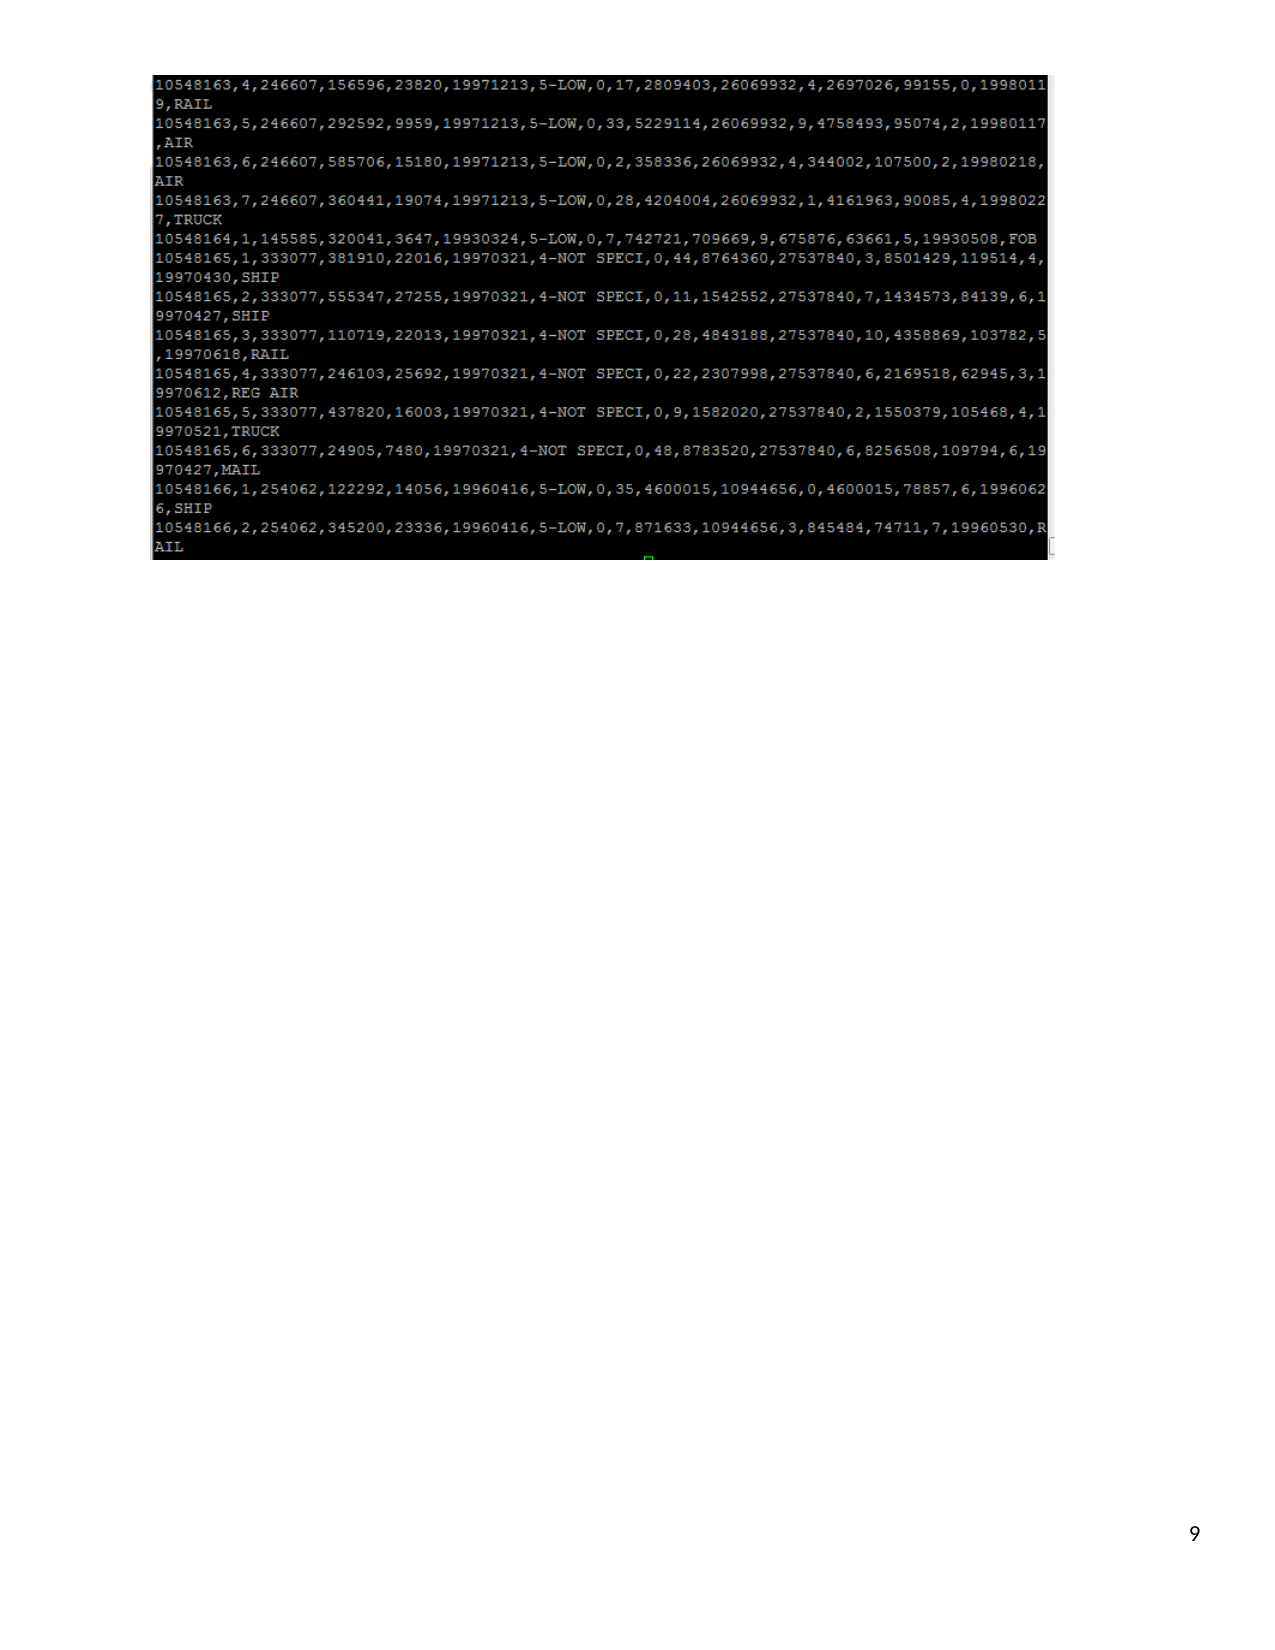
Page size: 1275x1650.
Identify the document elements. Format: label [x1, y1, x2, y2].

picture [150, 75, 1055, 560]
